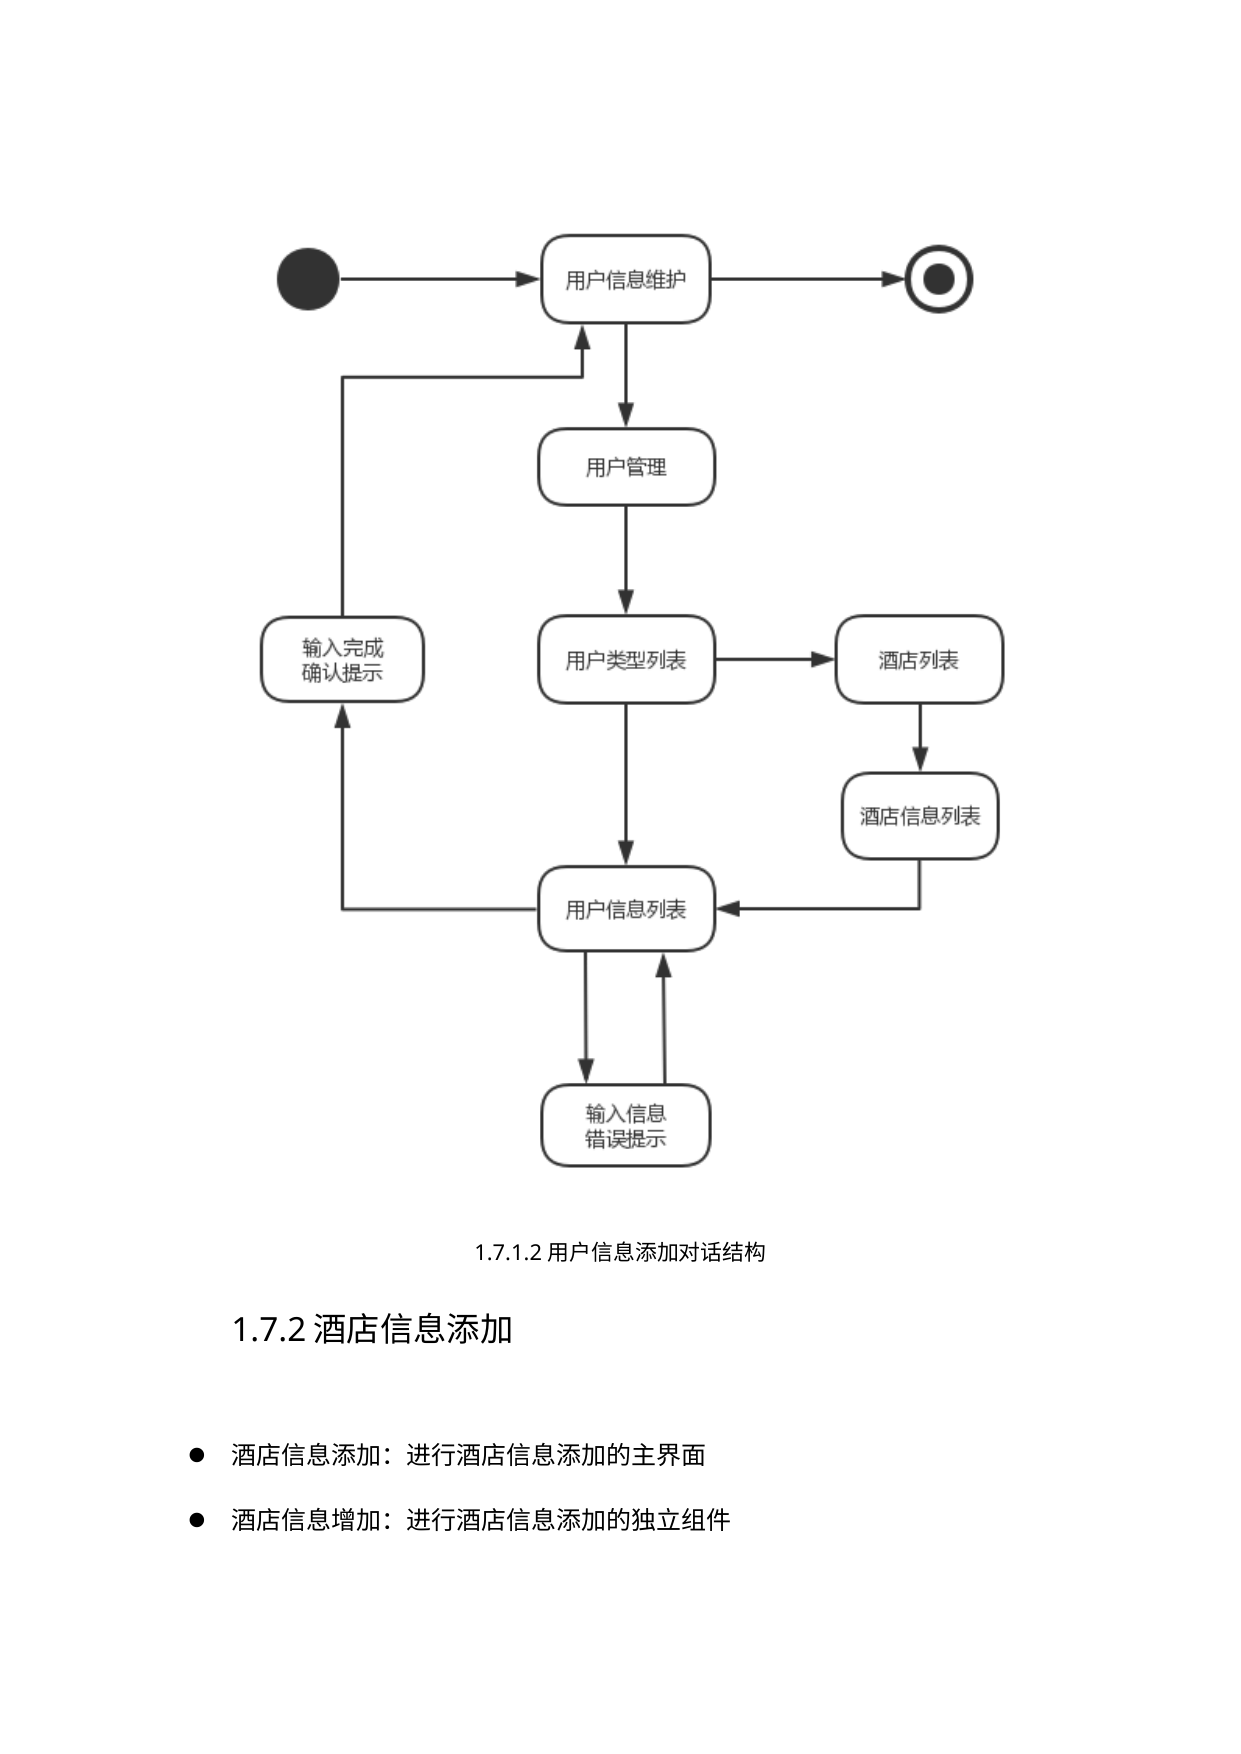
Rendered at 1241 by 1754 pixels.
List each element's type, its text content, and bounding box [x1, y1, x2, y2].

list 酒店信息增加：进行酒店信息添加的独立组件 [187, 1486, 1053, 1551]
text 1.7.1.2 用户信息添加对话结构 [187, 1234, 1053, 1267]
list 酒店信息添加：进行酒店信息添加的主界面 [187, 1421, 1053, 1486]
subtitle 1.7.2酒店信息添加 [187, 1294, 1053, 1359]
picture [187, 162, 1053, 1216]
